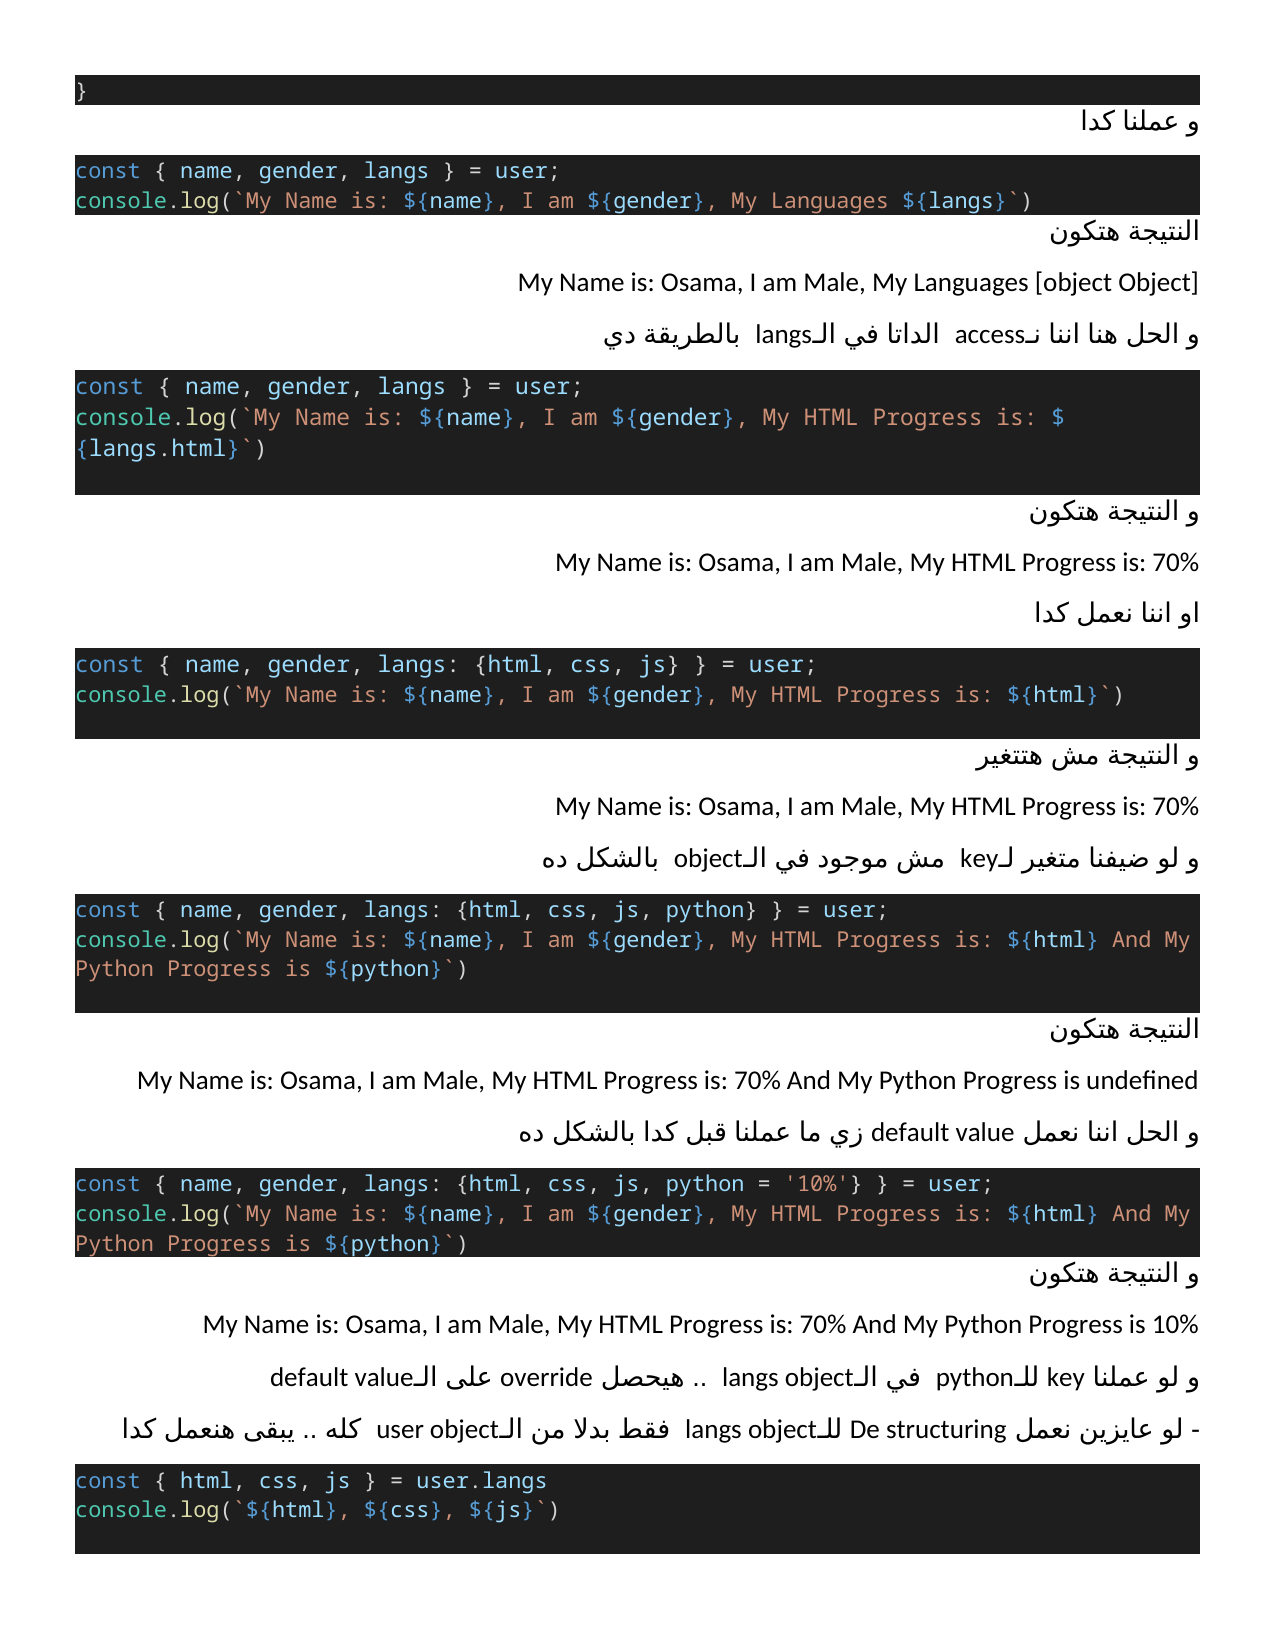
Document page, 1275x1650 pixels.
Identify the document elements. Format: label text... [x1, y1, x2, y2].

text const { html, css, js } = user.langs [75, 1464, 1200, 1494]
text My Name is: Osama, I am Male, My Languages [object Object] [75, 265, 1200, 298]
text My Name is: Osama, I am Male, My HTML Progress is: 70% And My Python Progress is 10% [75, 1308, 1200, 1341]
text و الحل اننا نعمل default value زي ما عملنا قبل كدا بالشكل ده [75, 1116, 1200, 1149]
text و عملنا كدا [75, 105, 1200, 136]
text النتيجة هتكون [75, 1013, 1200, 1044]
text } [75, 75, 1200, 105]
text console.log(`My Name is: ${name}, I am ${gender}, My HTML Progress is: ${html} And My Python Progress is ${python}`) [75, 1198, 1200, 1257]
text console.log(`${html}, ${css}, ${js}`) [75, 1494, 1200, 1524]
text console.log(`My Name is: ${name}, I am ${gender}, My HTML Progress is: ${html} And My Python Progress is ${python}`) [75, 923, 1200, 983]
text console.log(`My Name is: ${name}, I am ${gender}, My Languages ${langs}`) [75, 185, 1200, 215]
text My Name is: Osama, I am Male, My HTML Progress is: 70% And My Python Progress is undefined [75, 1063, 1200, 1096]
text - لو عايزين نعمل De structuring للـlangs object فقط بدلا من الـuser object كله .. يبقى هنعمل كدا [75, 1412, 1200, 1445]
text او اننا نعمل كدا [75, 597, 1200, 629]
text const { name, gender, langs: {html, css, js, python} } = user; [75, 894, 1200, 923]
text const { name, gender, langs: {html, css, js} } = user; [75, 648, 1200, 679]
text My Name is: Osama, I am Male, My HTML Progress is: 70% [75, 789, 1200, 822]
text و النتيجة هتكون [75, 1257, 1200, 1288]
text const { name, gender, langs } = user; [75, 155, 1200, 185]
text My Name is: Osama, I am Male, My HTML Progress is: 70% [75, 545, 1200, 578]
text و النتيجة مش هتتغير [75, 739, 1200, 770]
text النتيجة هتكون [75, 215, 1200, 246]
text const { name, gender, langs: {html, css, js, python = '10%'} } = user; [75, 1168, 1200, 1198]
text const { name, gender, langs } = user; [75, 370, 1200, 401]
text console.log(`My Name is: ${name}, I am ${gender}, My HTML Progress is: ${langs.html}`) [75, 401, 1200, 463]
text و النتيجة هتكون [75, 495, 1200, 526]
text و لو عملنا key للـpython في الـlangs object .. هيحصل override على الـdefault value [75, 1360, 1200, 1393]
text console.log(`My Name is: ${name}, I am ${gender}, My HTML Progress is: ${html}`) [75, 679, 1200, 709]
text و الحل هنا اننا نـaccess الداتا في الـlangs بالطريقة دي [75, 317, 1200, 351]
text و لو ضيفنا متغير لـkey مش موجود في الـobject بالشكل ده [75, 841, 1200, 874]
